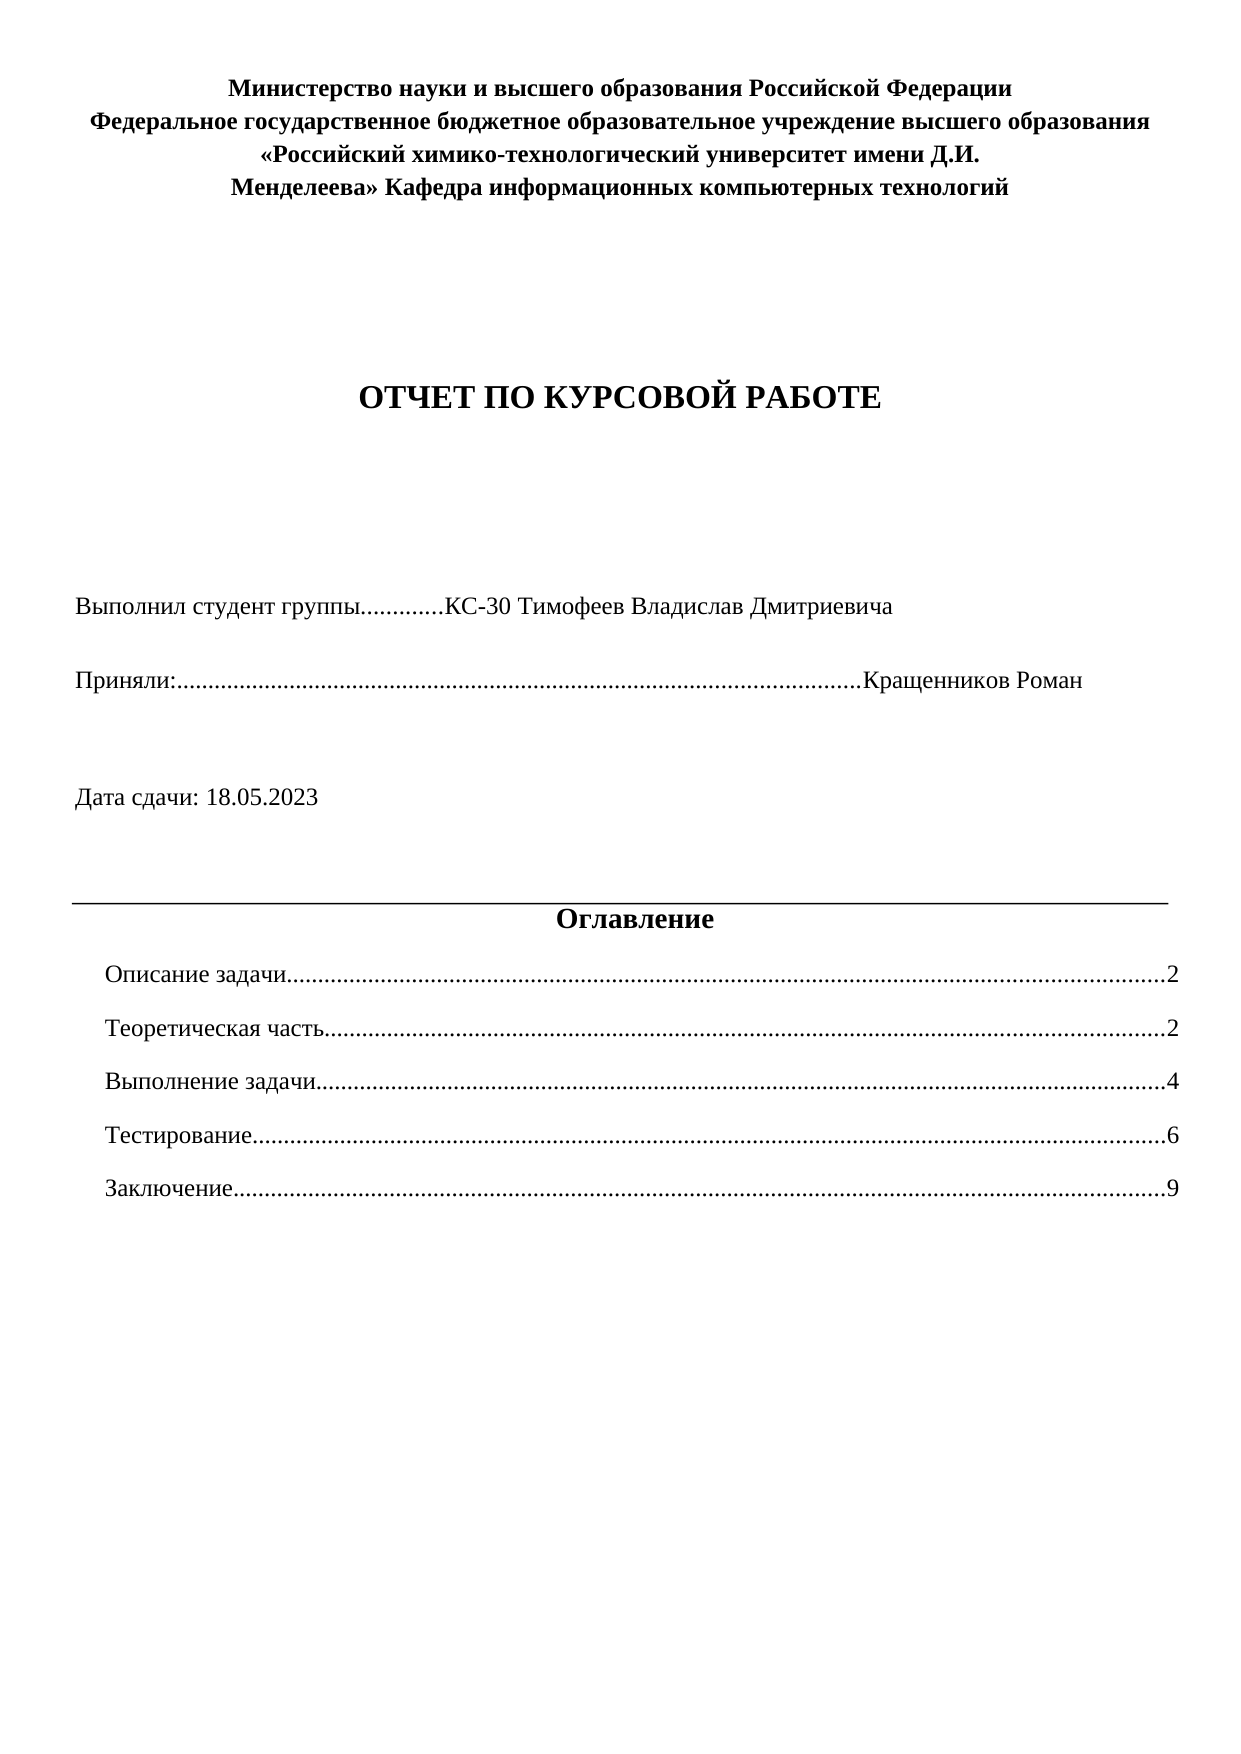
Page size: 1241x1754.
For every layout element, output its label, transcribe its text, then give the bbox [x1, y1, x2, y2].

subtitle Министерство науки и высшего образования Российской Федерации [89, 73, 1151, 102]
subtitle «Российский химико-технологический университет имени Д.И. Менделеева» Кафедра информационных компьютерных технологий [183, 139, 1057, 201]
text Дата сдачи: 18.05.2023 [75, 782, 1180, 811]
text Оглавление [119, 899, 1151, 934]
text Приняли: Кращенников Роман [75, 665, 1180, 694]
text Выполнил студент группы КС-30 Тимофеев Владислав Дмитриевича [75, 591, 1180, 619]
title ОТЧЕТ ПО КУРСОВОЙ РАБОТЕ [89, 377, 1151, 415]
subtitle Федеральное государственное бюджетное образовательное учреждение высшего образования [89, 106, 1151, 135]
